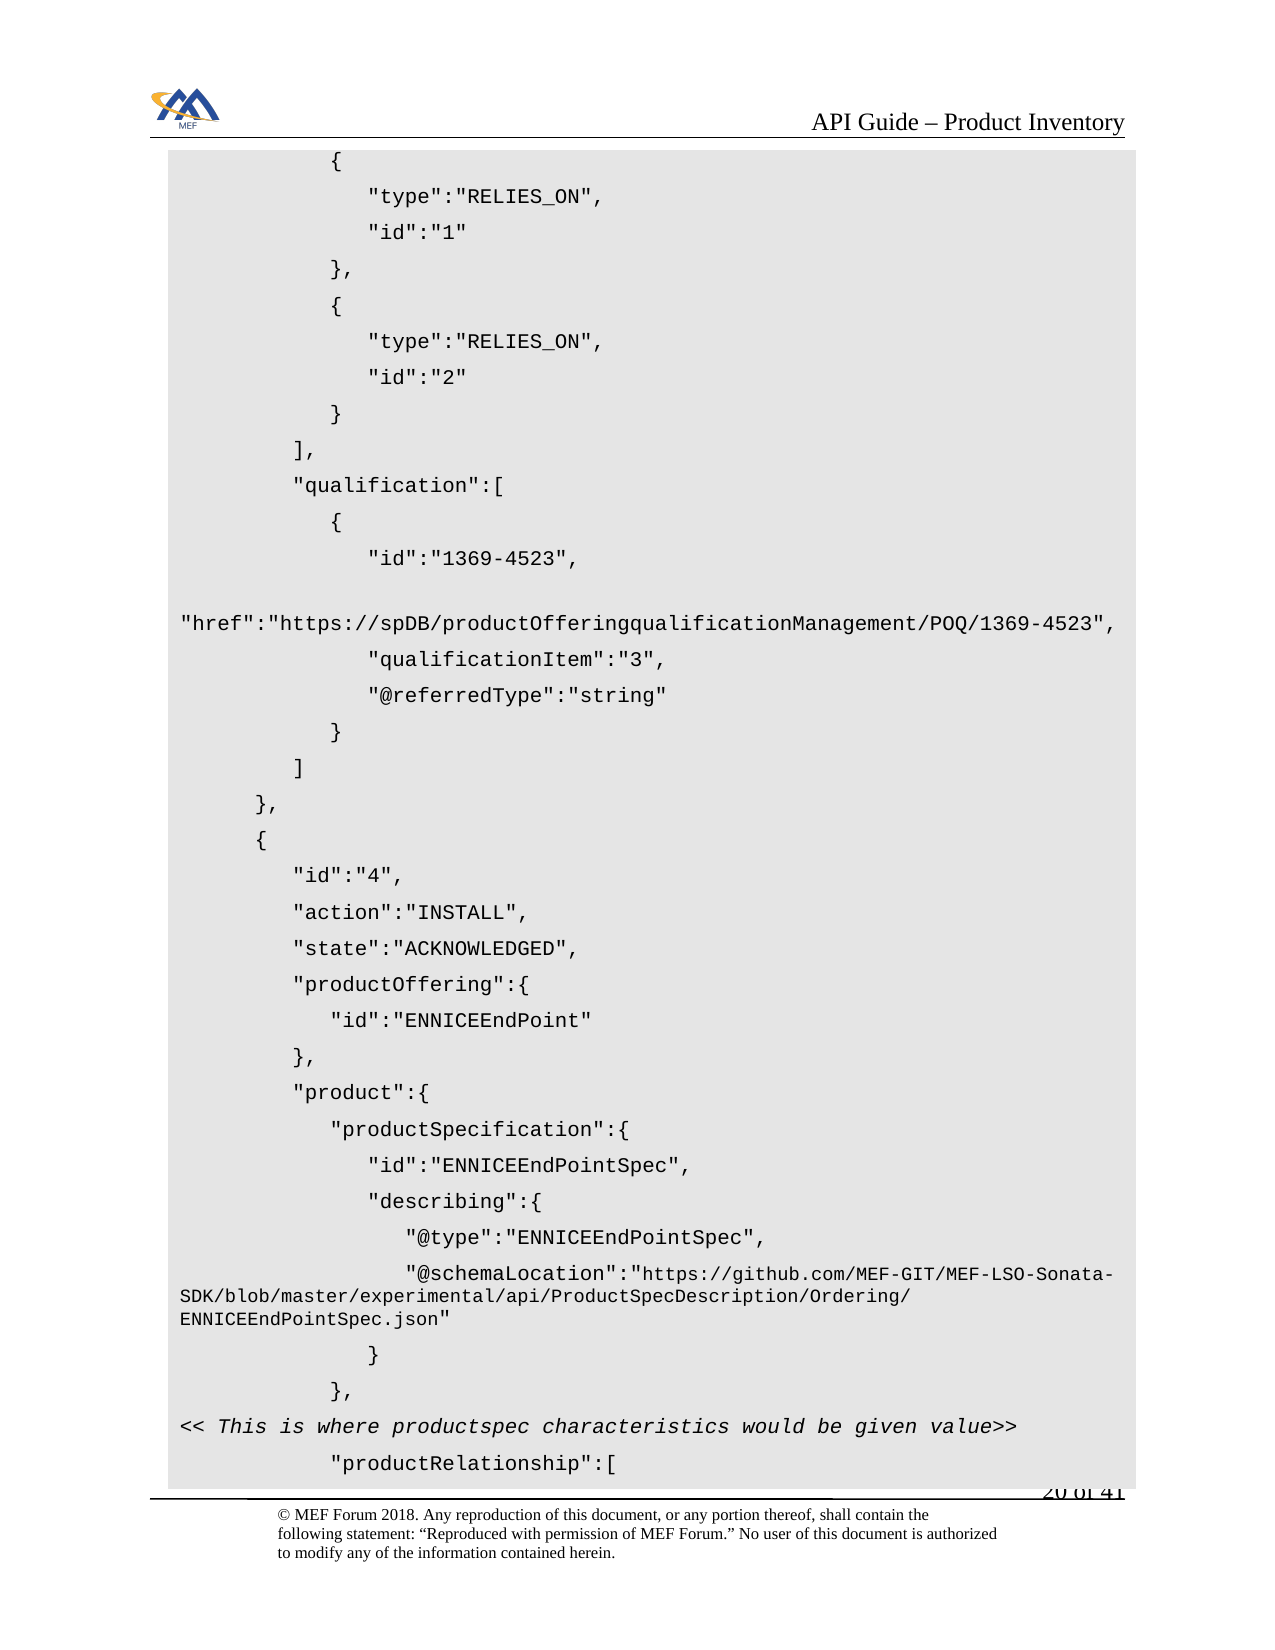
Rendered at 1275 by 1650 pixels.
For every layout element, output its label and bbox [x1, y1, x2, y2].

picture [150, 87, 221, 130]
table_header [168, 150, 1136, 1489]
